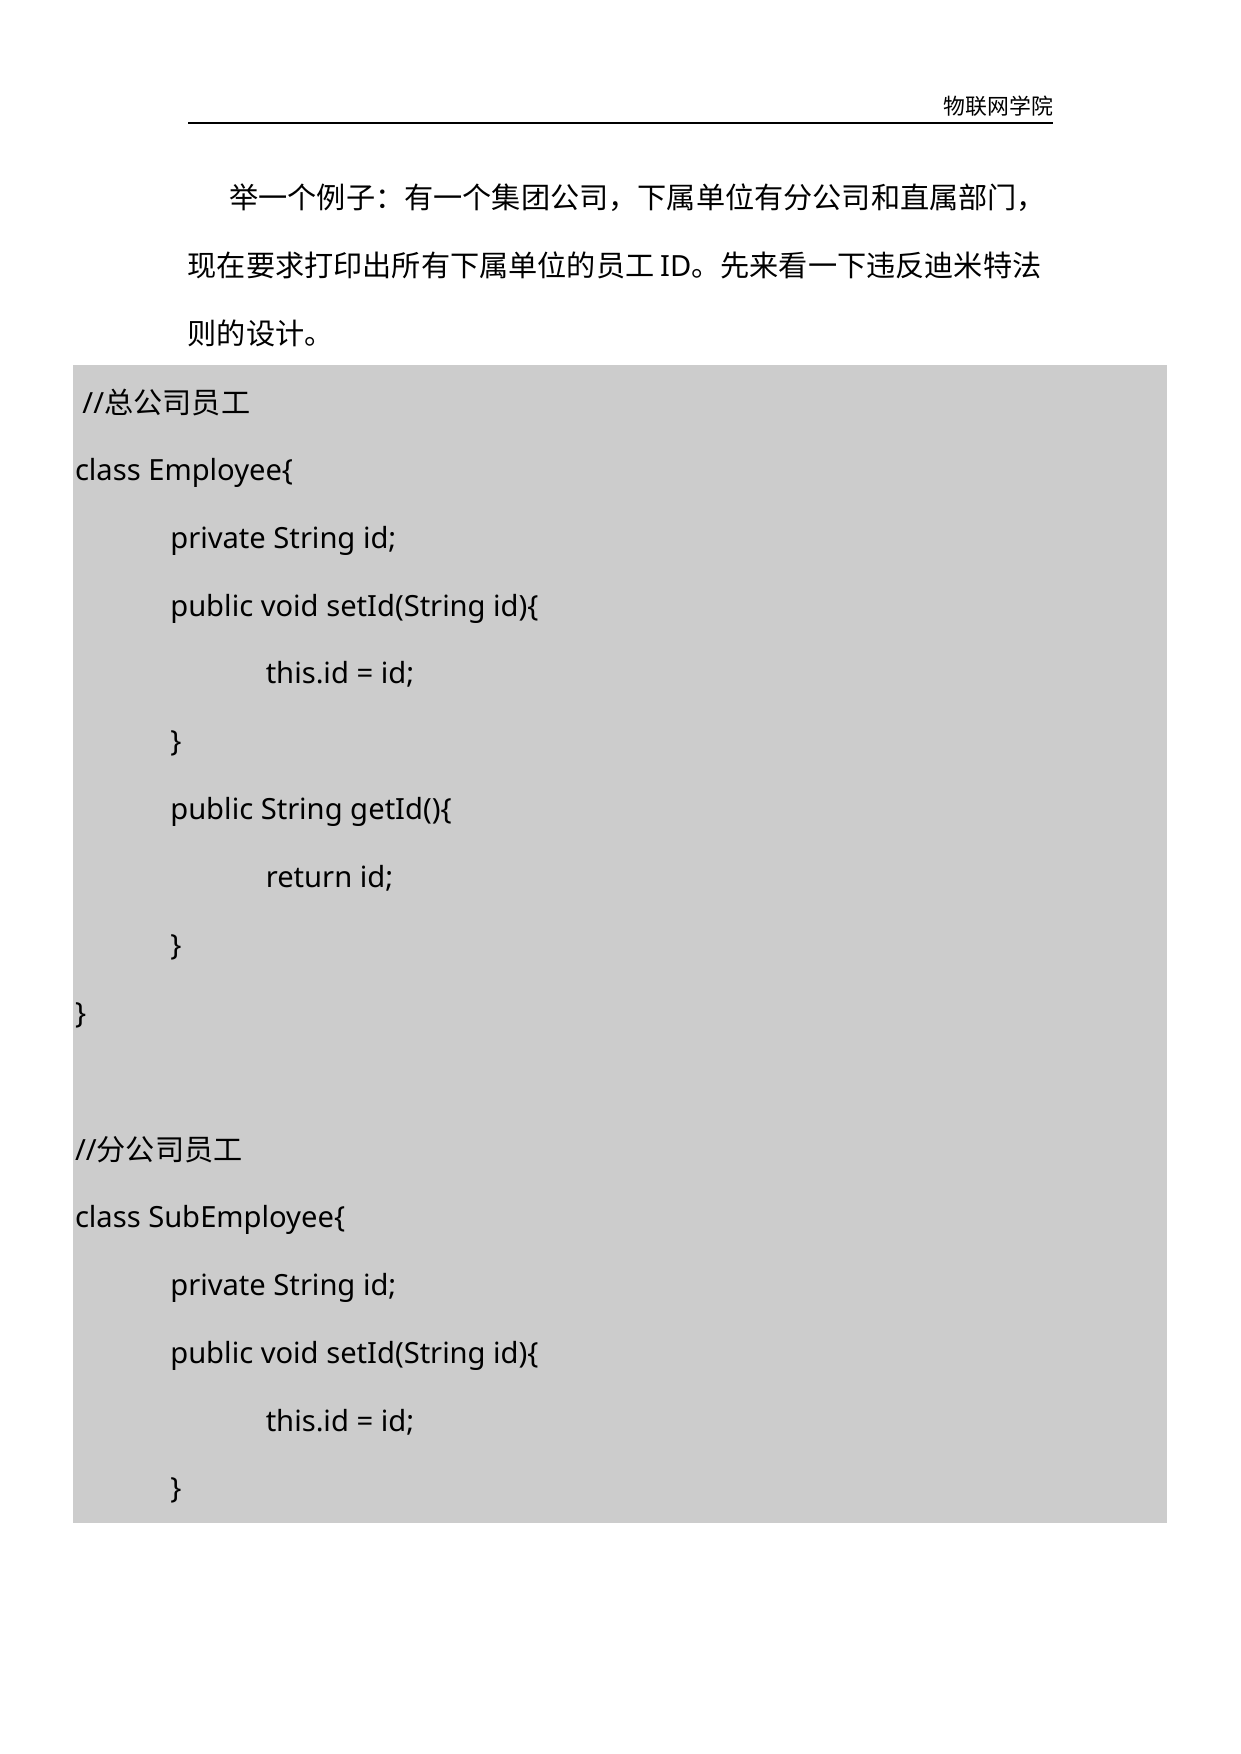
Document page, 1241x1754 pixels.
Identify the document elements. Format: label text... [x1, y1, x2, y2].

text 举一个例子：有一个集团公司，下属单位有分公司和直属部门，现在要求打印出所有下属单位的员工ID。先来看一下违反迪米特法则的设计。 [187, 162, 1053, 365]
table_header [73, 365, 1167, 1523]
